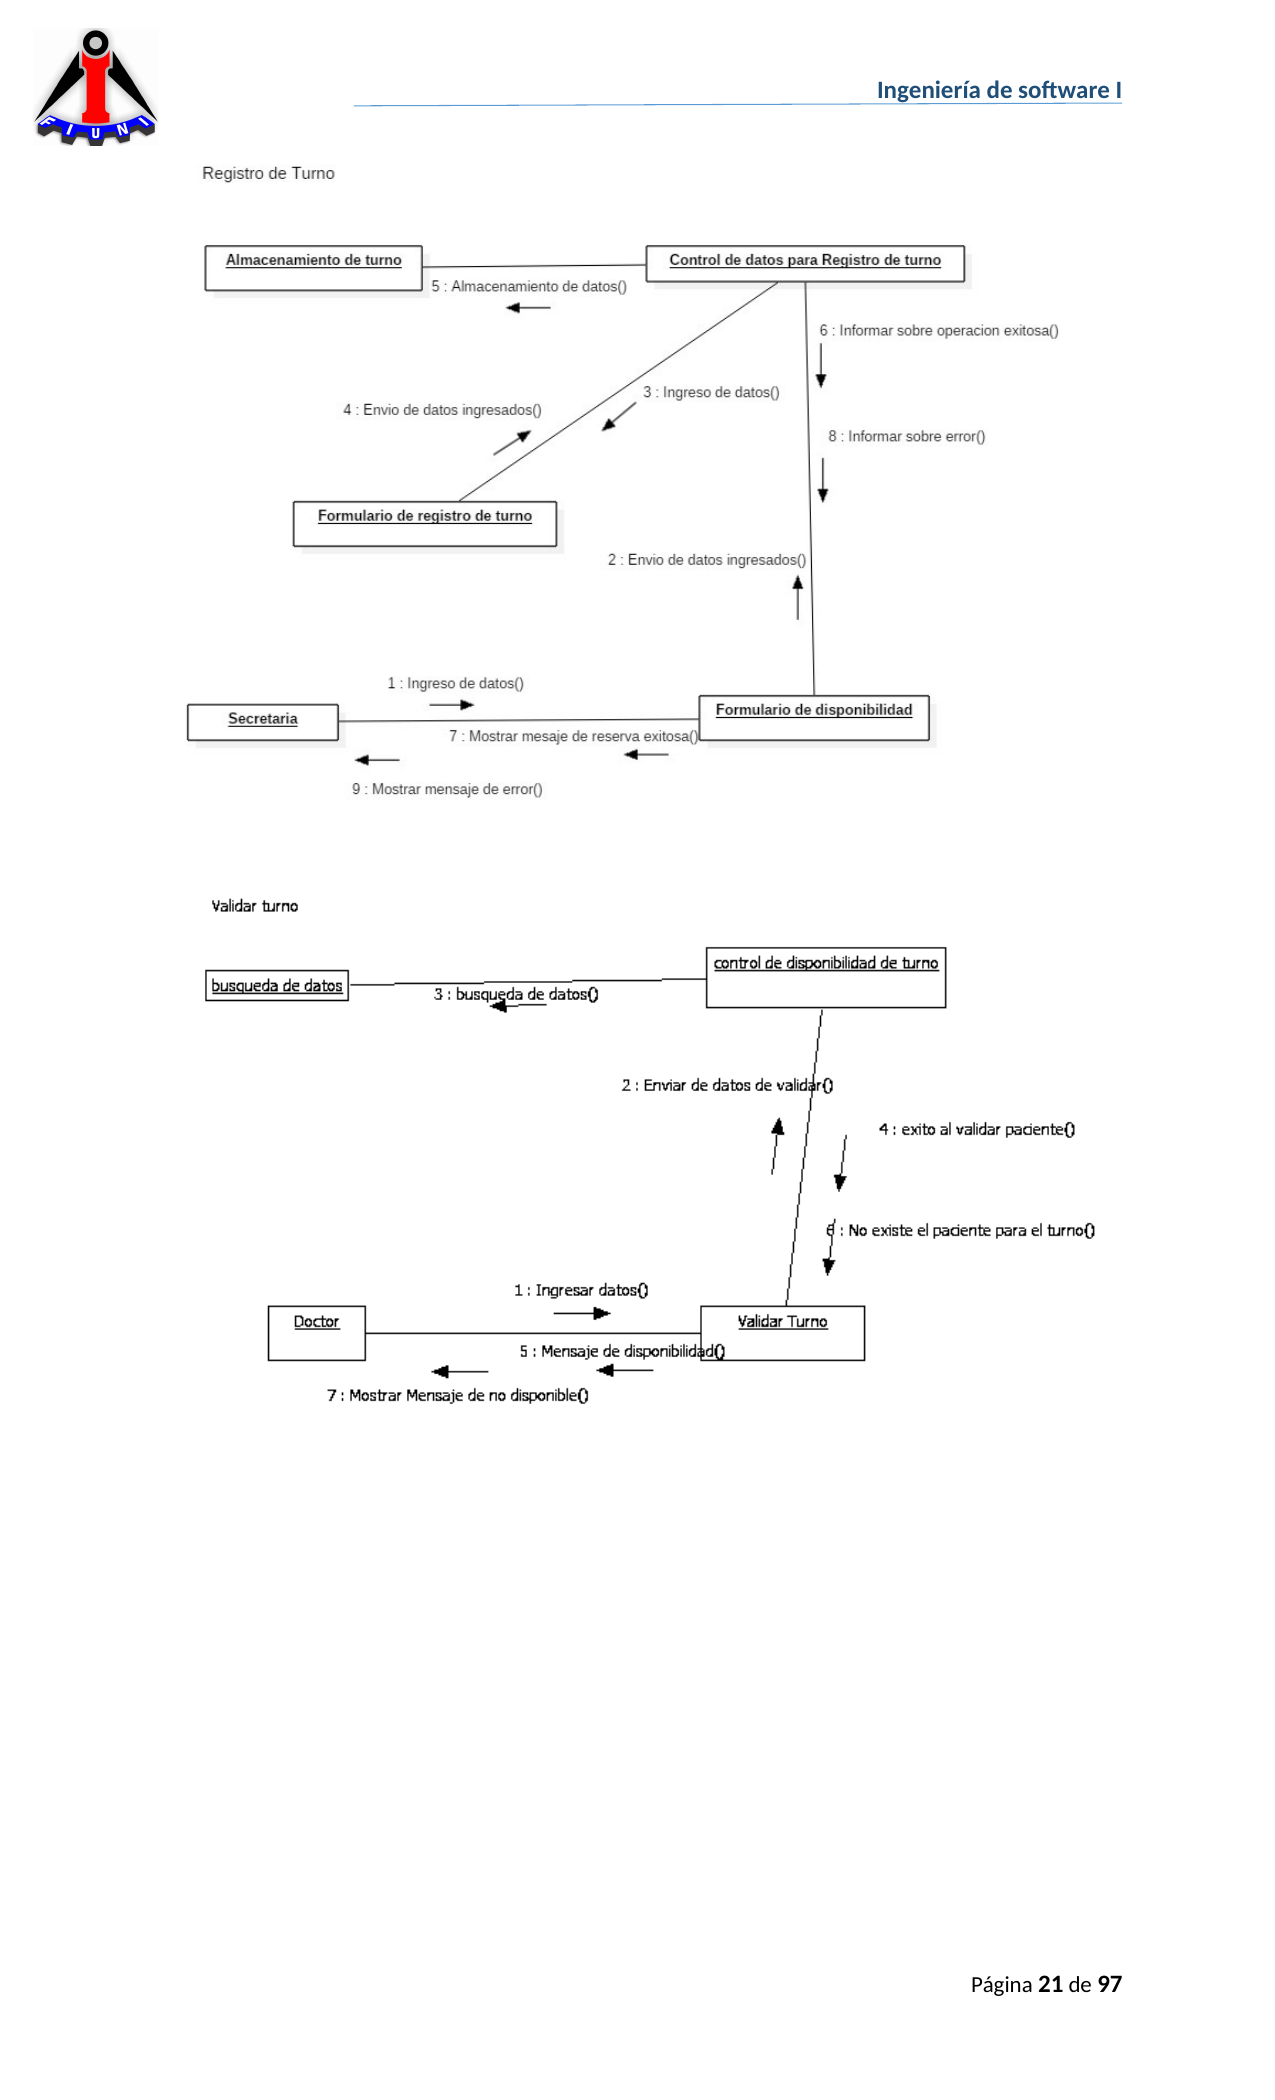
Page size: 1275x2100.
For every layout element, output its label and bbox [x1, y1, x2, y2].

picture [177, 147, 1123, 846]
picture [32, 28, 159, 146]
